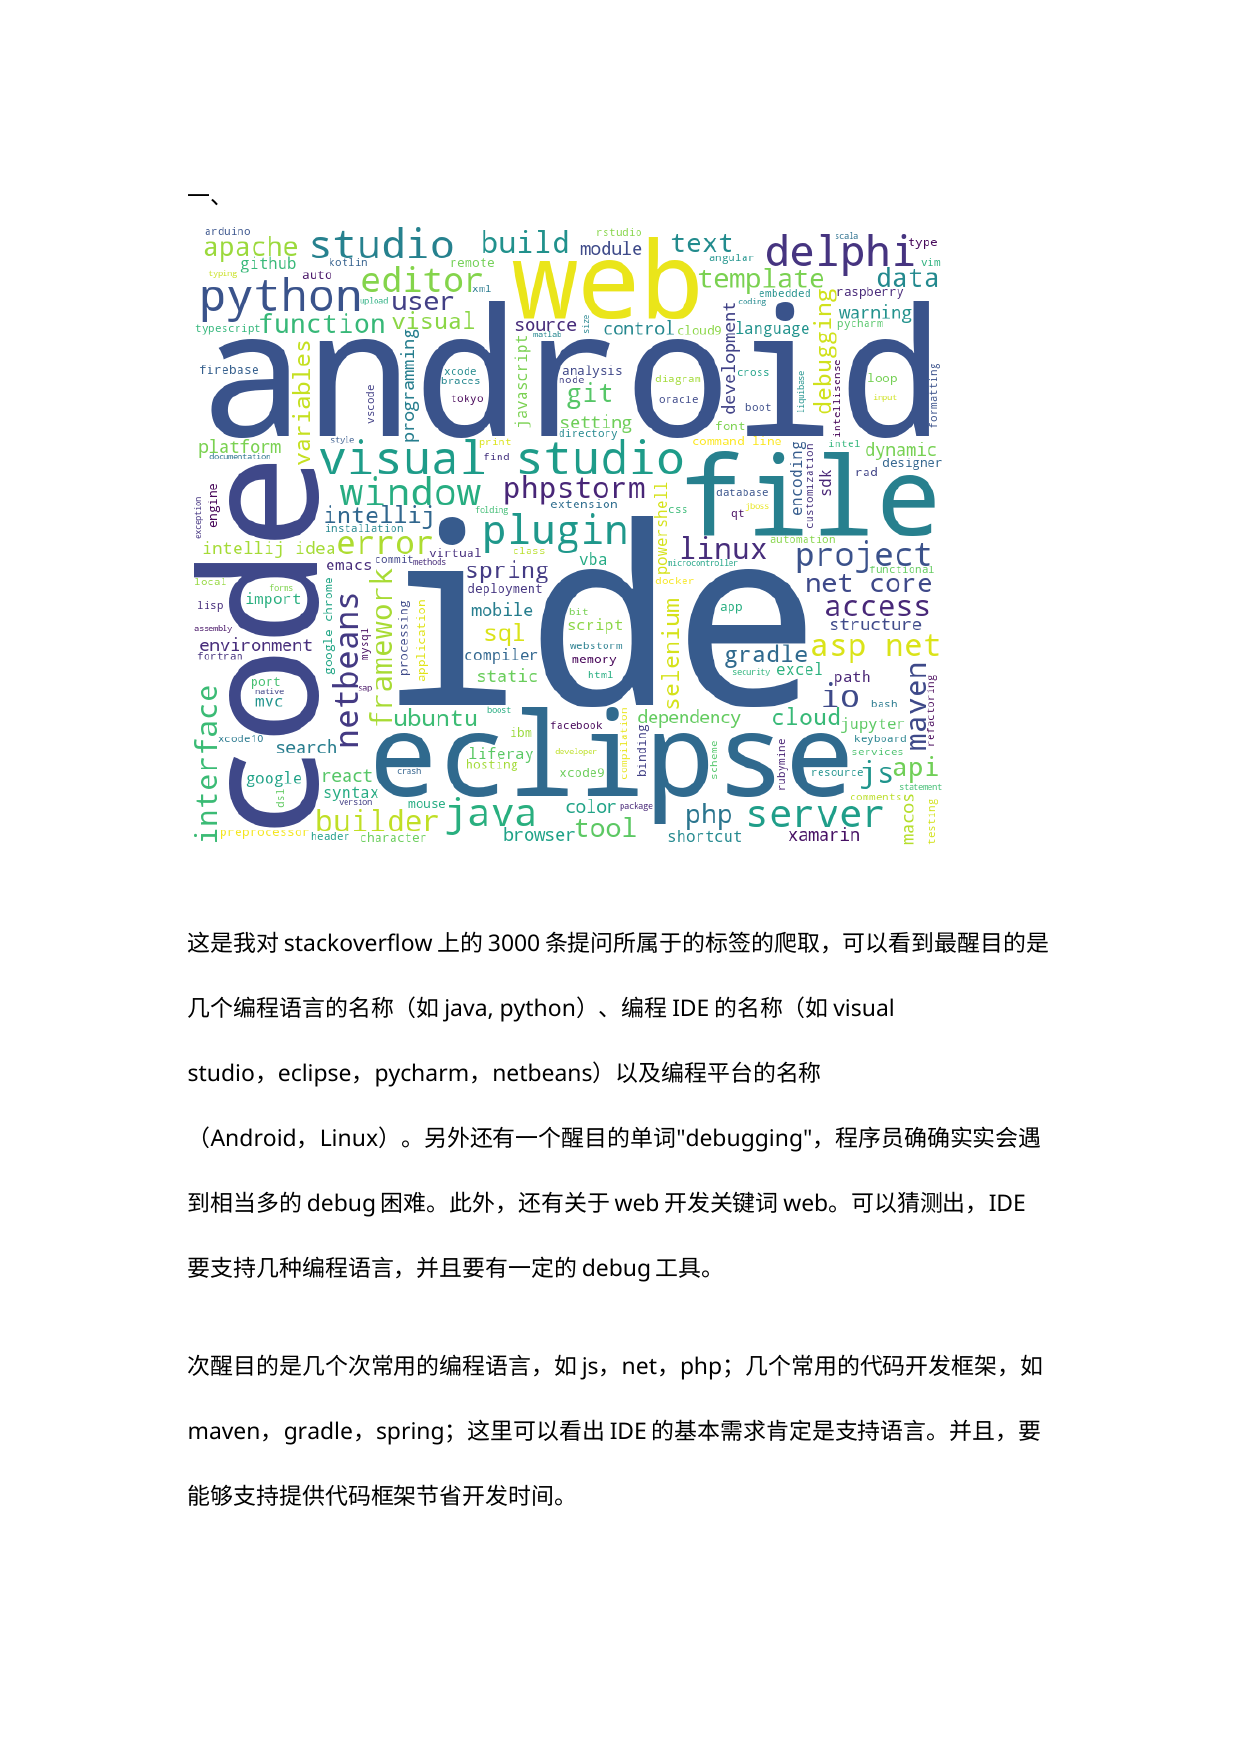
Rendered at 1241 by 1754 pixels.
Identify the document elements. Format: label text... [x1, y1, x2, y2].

text 这是我对stackoverflow上的3000条提问所属于的标签的爬取，可以看到最醒目的是几个编程语言的名称（如java, python）、编程IDE的名称（如visual studio，eclipse，pycharm，netbeans）以及编程平台的名称（Android，Linux）。另外还有一个醒目的单词"debugging"，程序员确确实实会遇到相当多的debug困难。此外，还有关于web开发关键词web。可以猜测出，IDE要支持几种编程语言，并且要有一定的debug工具。 [187, 909, 1053, 1299]
text 一、 [187, 162, 1053, 227]
picture [193, 227, 944, 846]
text 次醒目的是几个次常用的编程语言，如js，net，php；几个常用的代码开发框架，如maven，gradle，spring；这里可以看出IDE的基本需求肯定是支持语言。并且，要能够支持提供代码框架节省开发时间。 [187, 1332, 1053, 1527]
